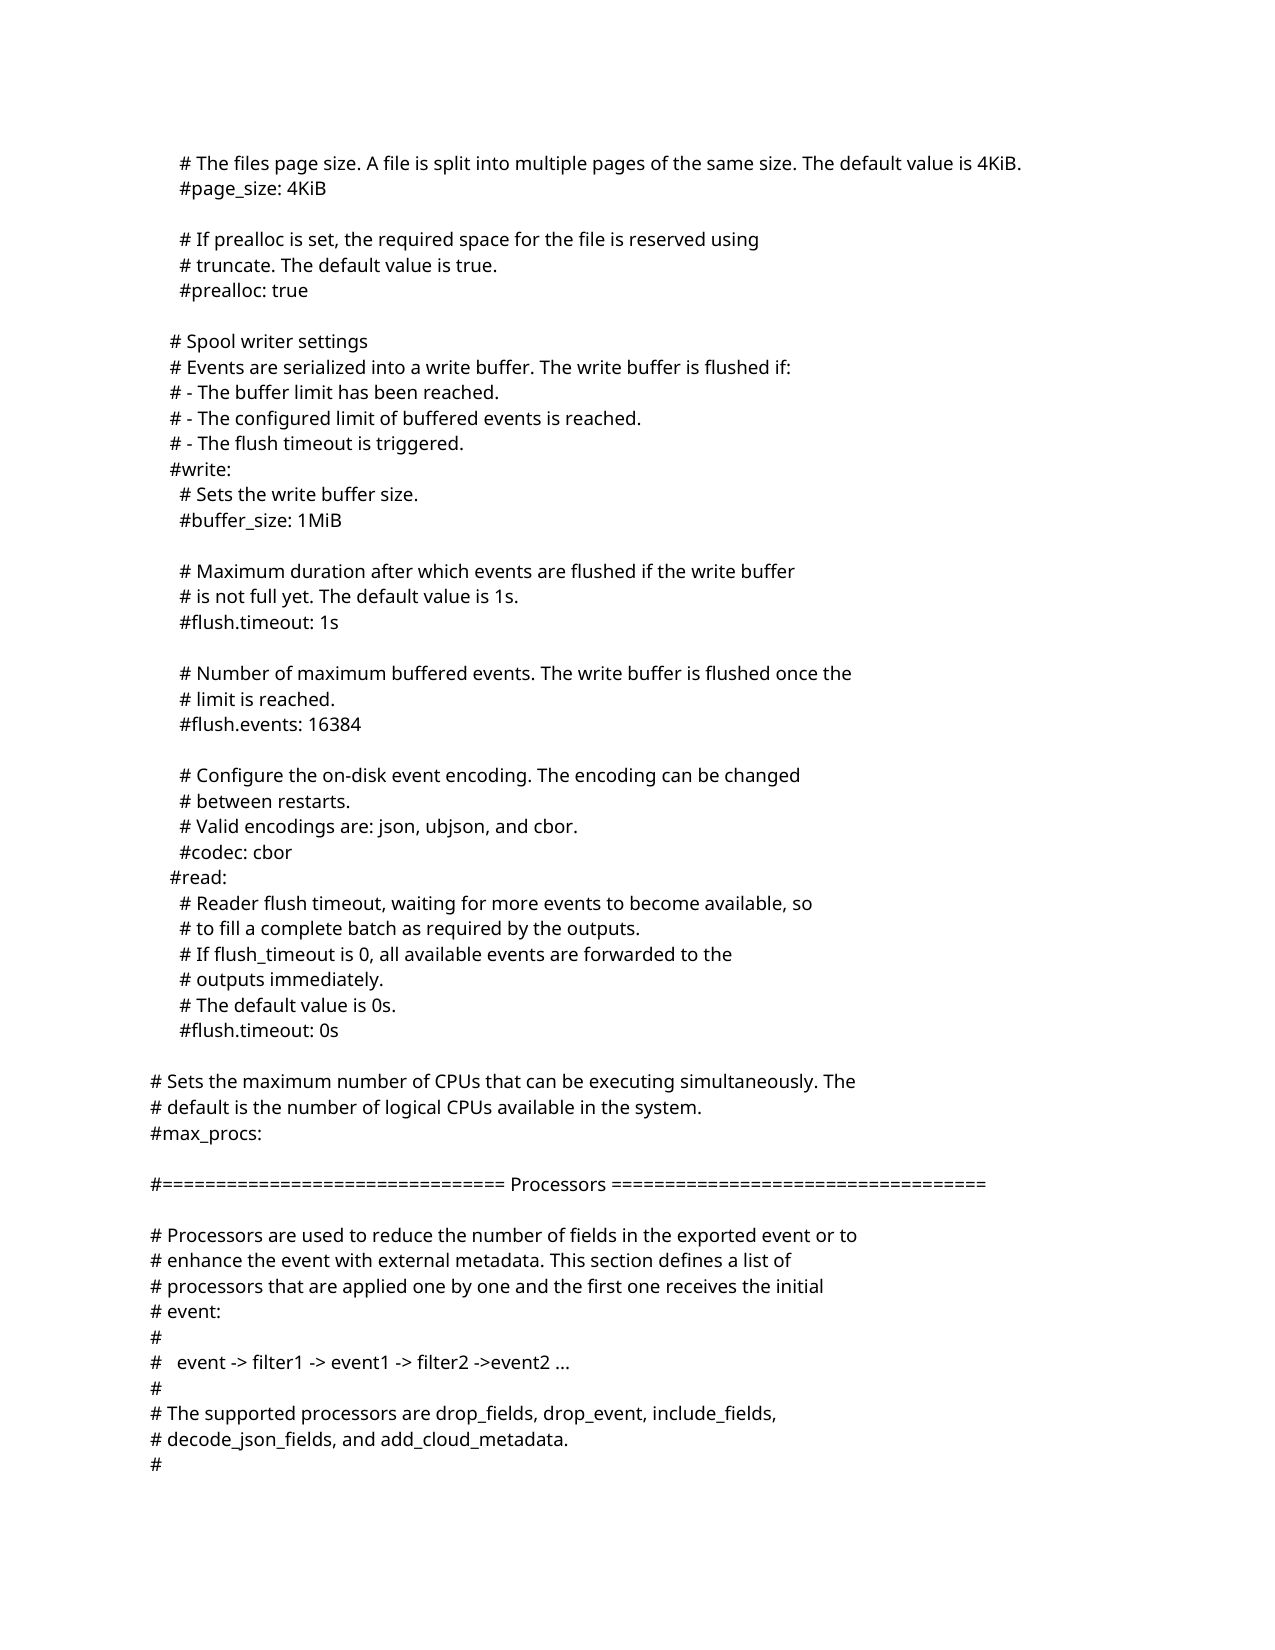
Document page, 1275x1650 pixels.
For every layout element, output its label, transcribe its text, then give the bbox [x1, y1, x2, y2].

text # to fill a complete batch as required by the outputs. [150, 916, 1125, 941]
text #codec: cbor [150, 839, 1125, 864]
text # truncate. The default value is true. [150, 252, 1125, 278]
text # The default value is 0s. [150, 992, 1125, 1018]
text # limit is reached. [150, 686, 1125, 711]
text # - The buffer limit has been reached. [150, 380, 1125, 405]
text # Reader flush timeout, waiting for more events to become available, so [150, 890, 1125, 916]
text # event -> filter1 -> event1 -> filter2 ->event2 ... [150, 1349, 1125, 1375]
text # [150, 1375, 1125, 1401]
text #================================ Processors =================================== [150, 1171, 1125, 1196]
text # [150, 1452, 1125, 1477]
text # default is the number of logical CPUs available in the system. [150, 1094, 1125, 1120]
text # decode_json_fields, and add_cloud_metadata. [150, 1426, 1125, 1452]
text # Maximum duration after which events are flushed if the write buffer [150, 558, 1125, 584]
text #read: [150, 864, 1125, 890]
text # outputs immediately. [150, 967, 1125, 992]
text # Processors are used to reduce the number of fields in the exported event or to [150, 1222, 1125, 1247]
text # event: [150, 1298, 1125, 1324]
text # - The configured limit of buffered events is reached. [150, 405, 1125, 431]
text # is not full yet. The default value is 1s. [150, 584, 1125, 609]
text # Valid encodings are: json, ubjson, and cbor. [150, 813, 1125, 839]
text #prealloc: true [150, 278, 1125, 303]
text #max_procs: [150, 1120, 1125, 1145]
text # The supported processors are drop_fields, drop_event, include_fields, [150, 1401, 1125, 1426]
text #page_size: 4KiB [150, 176, 1125, 201]
text #buffer_size: 1MiB [150, 507, 1125, 533]
text # If prealloc is set, the required space for the file is reserved using [150, 227, 1125, 252]
text # Sets the write buffer size. [150, 482, 1125, 507]
text # Events are serialized into a write buffer. The write buffer is flushed if: [150, 354, 1125, 380]
text #flush.timeout: 1s [150, 609, 1125, 635]
text # Sets the maximum number of CPUs that can be executing simultaneously. The [150, 1069, 1125, 1094]
text # Configure the on-disk event encoding. The encoding can be changed [150, 762, 1125, 788]
text # - The flush timeout is triggered. [150, 431, 1125, 456]
text # Number of maximum buffered events. The write buffer is flushed once the [150, 660, 1125, 686]
text #flush.timeout: 0s [150, 1018, 1125, 1043]
text # processors that are applied one by one and the first one receives the initial [150, 1273, 1125, 1298]
text # enhance the event with external metadata. This section defines a list of [150, 1247, 1125, 1273]
text # The files page size. A file is split into multiple pages of the same size. The default value is 4KiB. [150, 150, 1125, 176]
text #flush.events: 16384 [150, 711, 1125, 737]
text #write: [150, 456, 1125, 482]
text # If flush_timeout is 0, all available events are forwarded to the [150, 941, 1125, 967]
text # Spool writer settings [150, 329, 1125, 354]
text # between restarts. [150, 788, 1125, 813]
text # [150, 1324, 1125, 1349]
